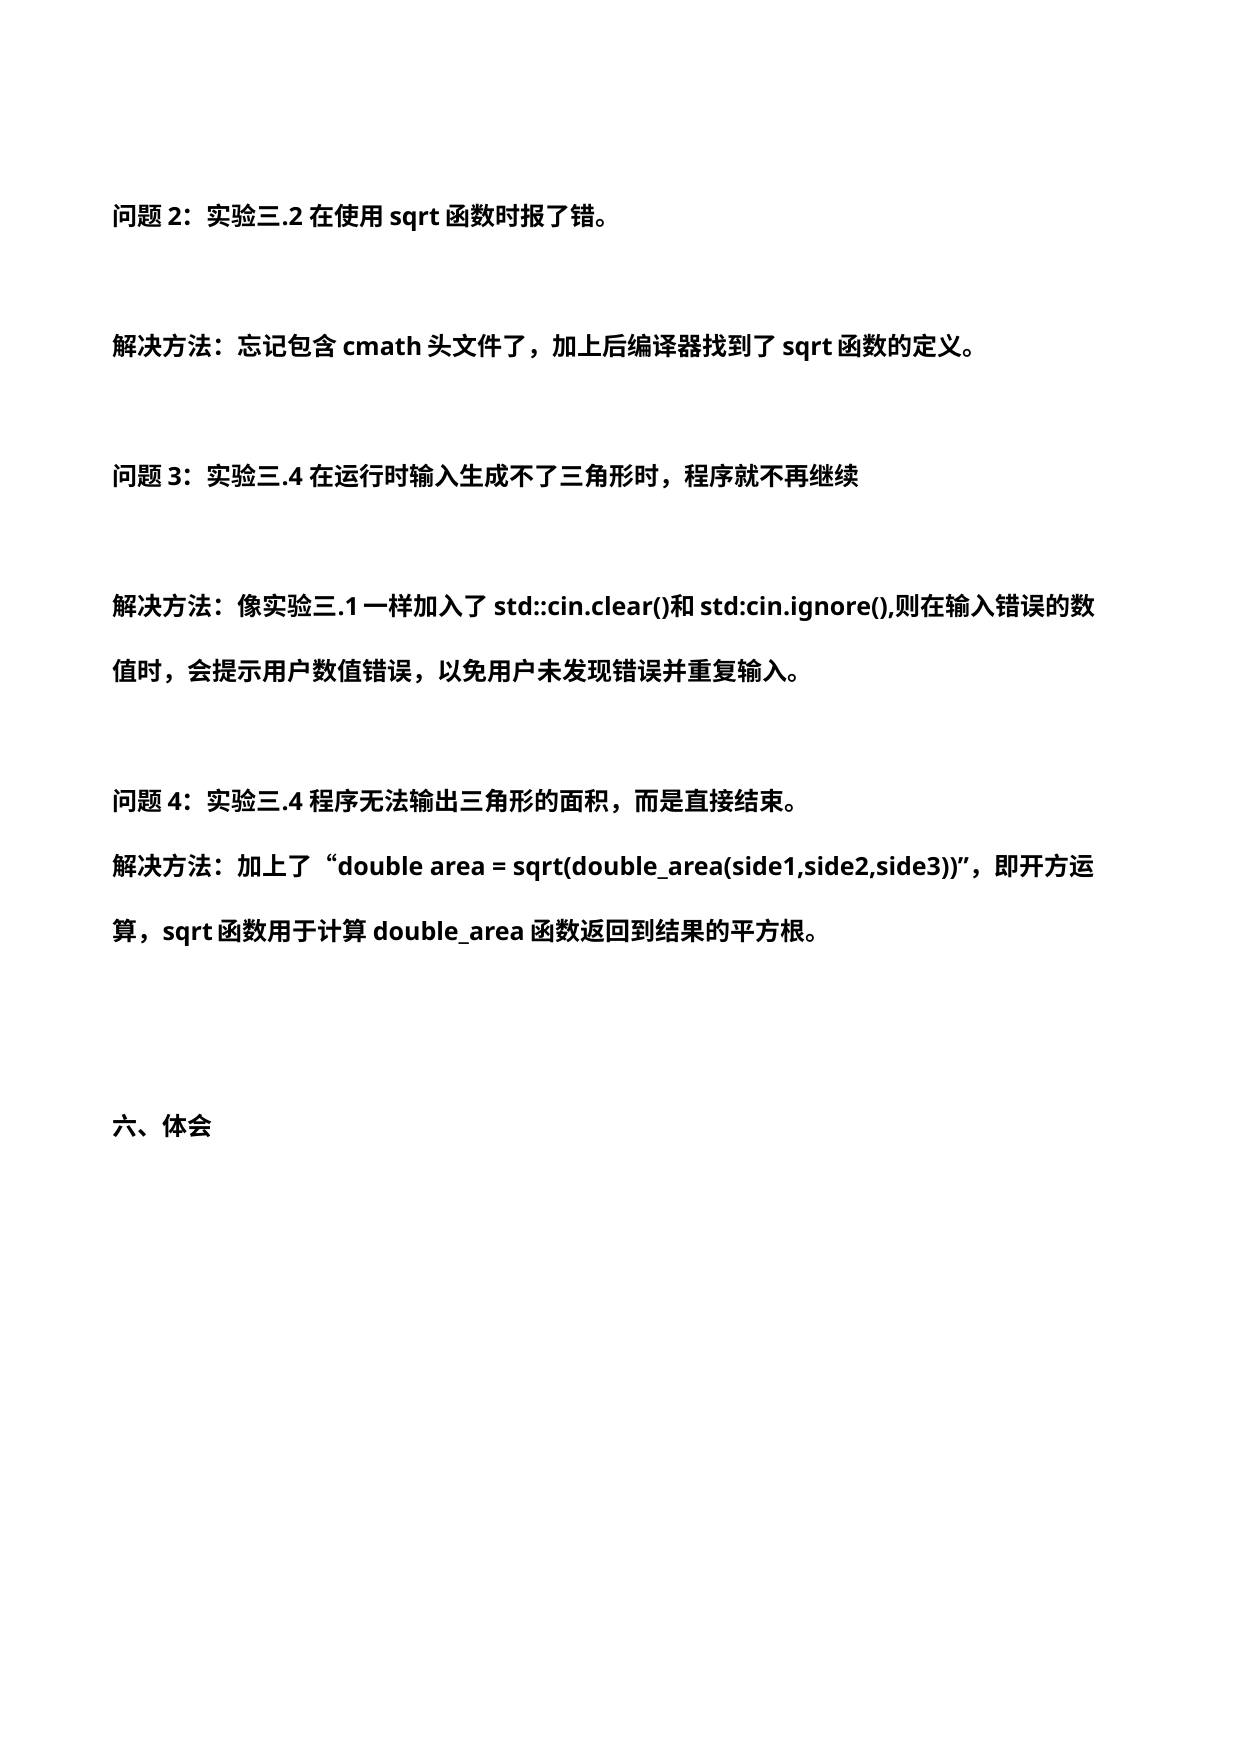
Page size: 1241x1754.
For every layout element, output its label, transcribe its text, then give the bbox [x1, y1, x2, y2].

text 问题2：实验三.2 在使用sqrt函数时报了错。 [112, 182, 1118, 247]
text 解决方法：像实验三.1一样加入了std::cin.clear()和std:cin.ignore(),则在输入错误的数值时，会提示用户数值错误，以免用户未发现错误并重复输入。 [112, 572, 1118, 702]
text 问题4：实验三.4 程序无法输出三角形的面积，而是直接结束。 [112, 767, 1118, 832]
text 问题3：实验三.4 在运行时输入生成不了三角形时，程序就不再继续 [112, 442, 1118, 507]
text 解决方法：忘记包含cmath头文件了，加上后编译器找到了sqrt函数的定义。 [112, 312, 1118, 377]
text 六、体会 [112, 1092, 1118, 1157]
text 解决方法：加上了“double area = sqrt(double_area(side1,side2,side3))”，即开方运算，sqrt函数用于计算double_area函数返回到结果的平方根。 [112, 832, 1118, 962]
